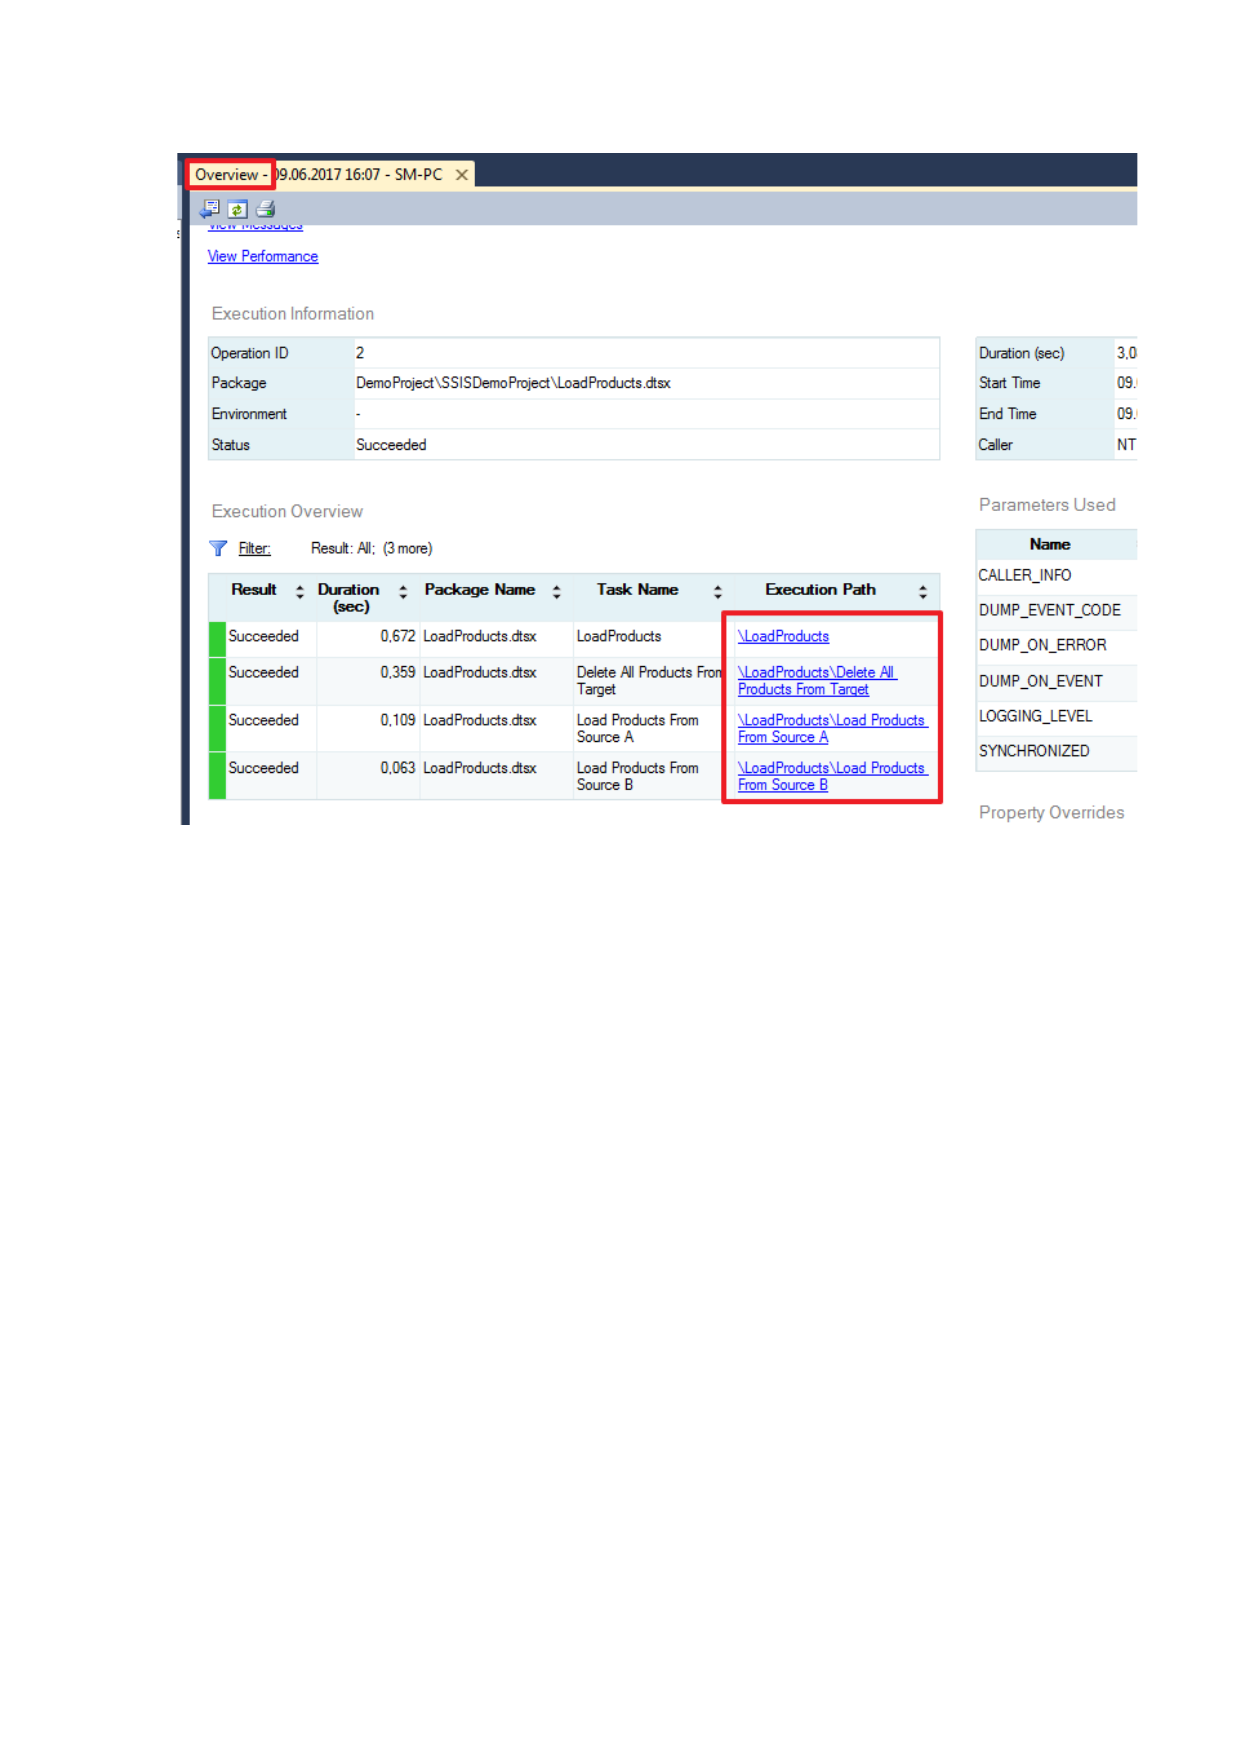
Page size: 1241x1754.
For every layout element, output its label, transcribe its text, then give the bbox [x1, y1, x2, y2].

picture [177, 153, 1138, 825]
